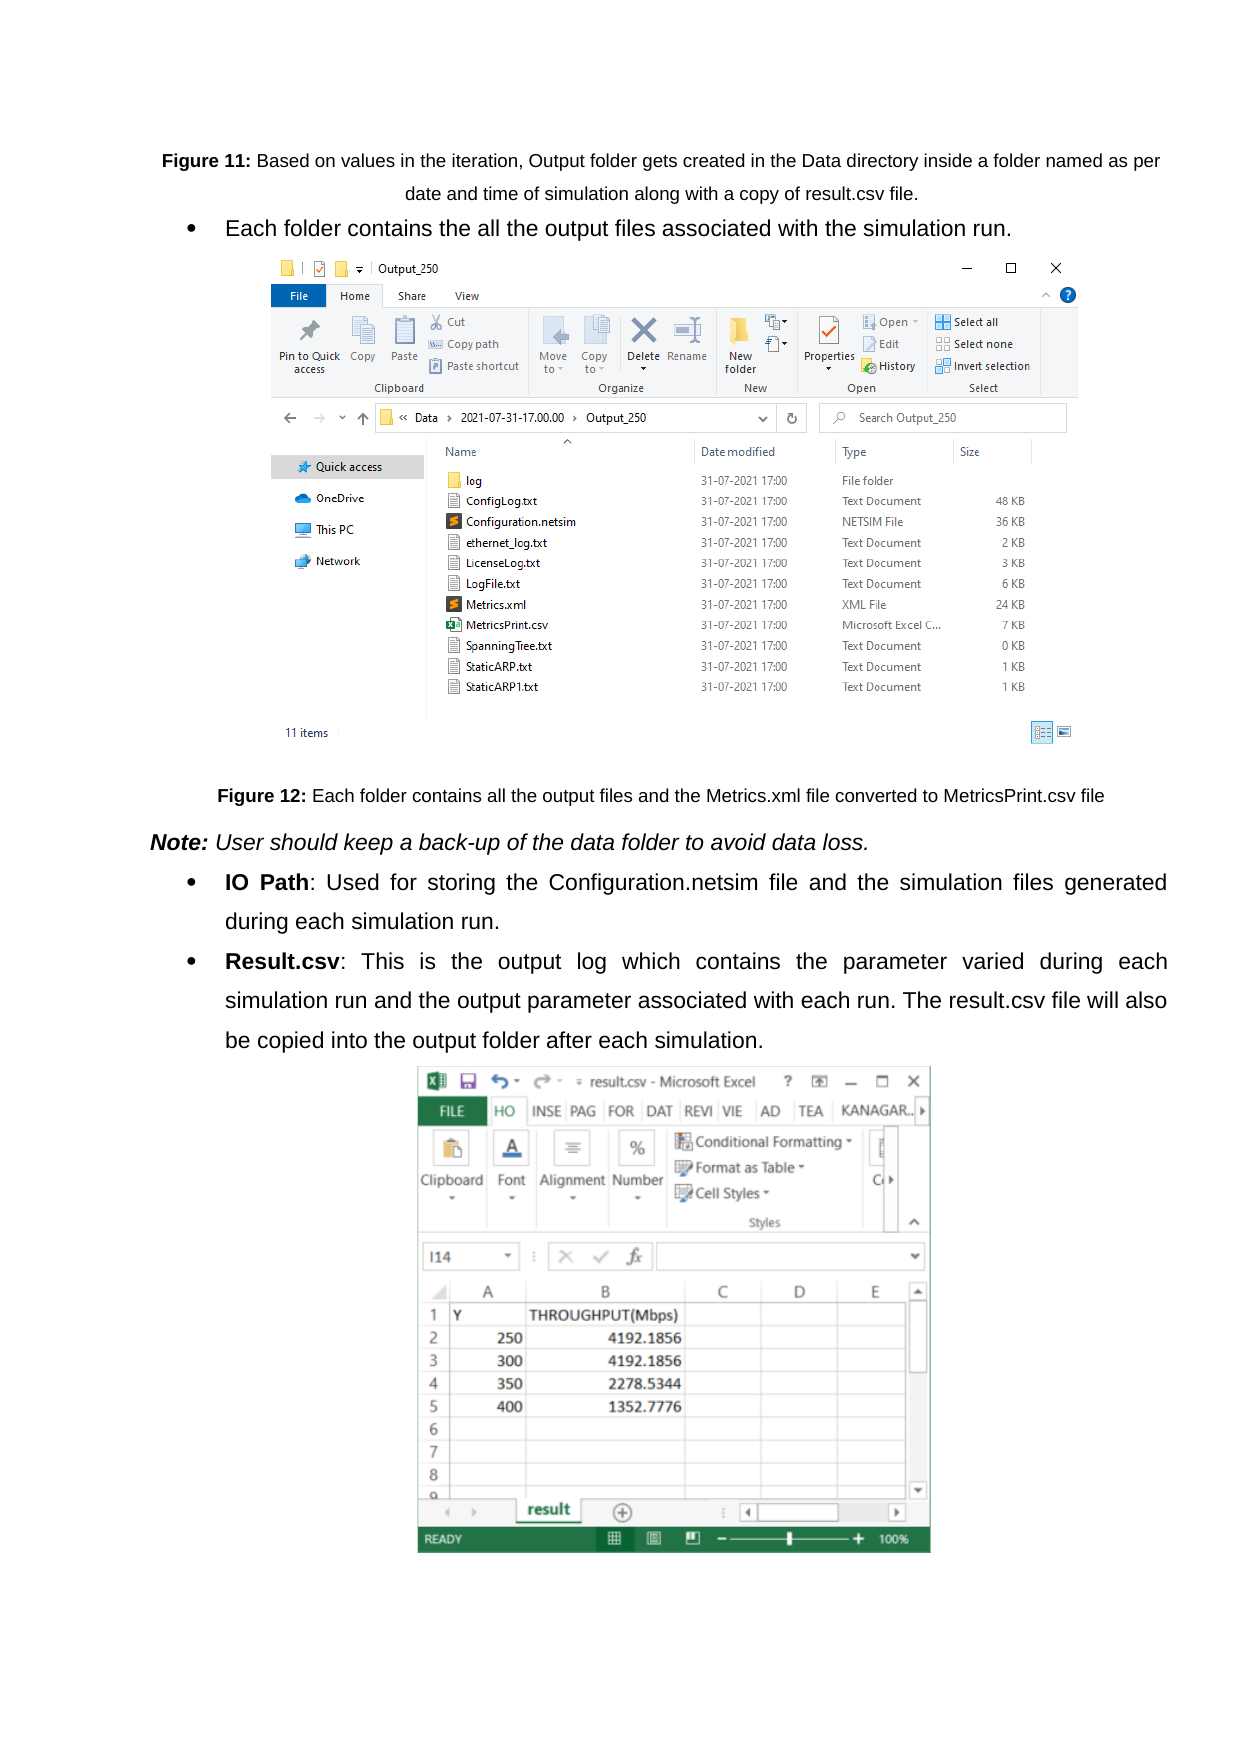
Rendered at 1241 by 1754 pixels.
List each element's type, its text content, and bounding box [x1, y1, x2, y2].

text Figure 12: Each folder contains all the output files and the Metrics.xml file converted to MetricsPrint.csv file [150, 784, 1172, 806]
text Note: User should keep a back-up of the data folder to avoid data loss. [150, 829, 1169, 856]
picture [417, 1066, 931, 1553]
list Result.csv: This is the output log which contains the parameter varied during each simulation run and the output parameter associated with each run. The result.csv file will also be copied into the output folder after each simulation. [187, 948, 1169, 1053]
picture [270, 254, 1079, 744]
text Figure 11: Based on values in the iteration, Output folder gets created in the Data directory inside a folder named as per date and time of simulation along with a copy of result.csv file. [150, 150, 1172, 204]
list Each folder contains the all the output files associated with the simulation run. [187, 214, 1169, 241]
list IO Path: Used for storing the Configuration.netsim file and the simulation files generated during each simulation run. [187, 869, 1169, 934]
